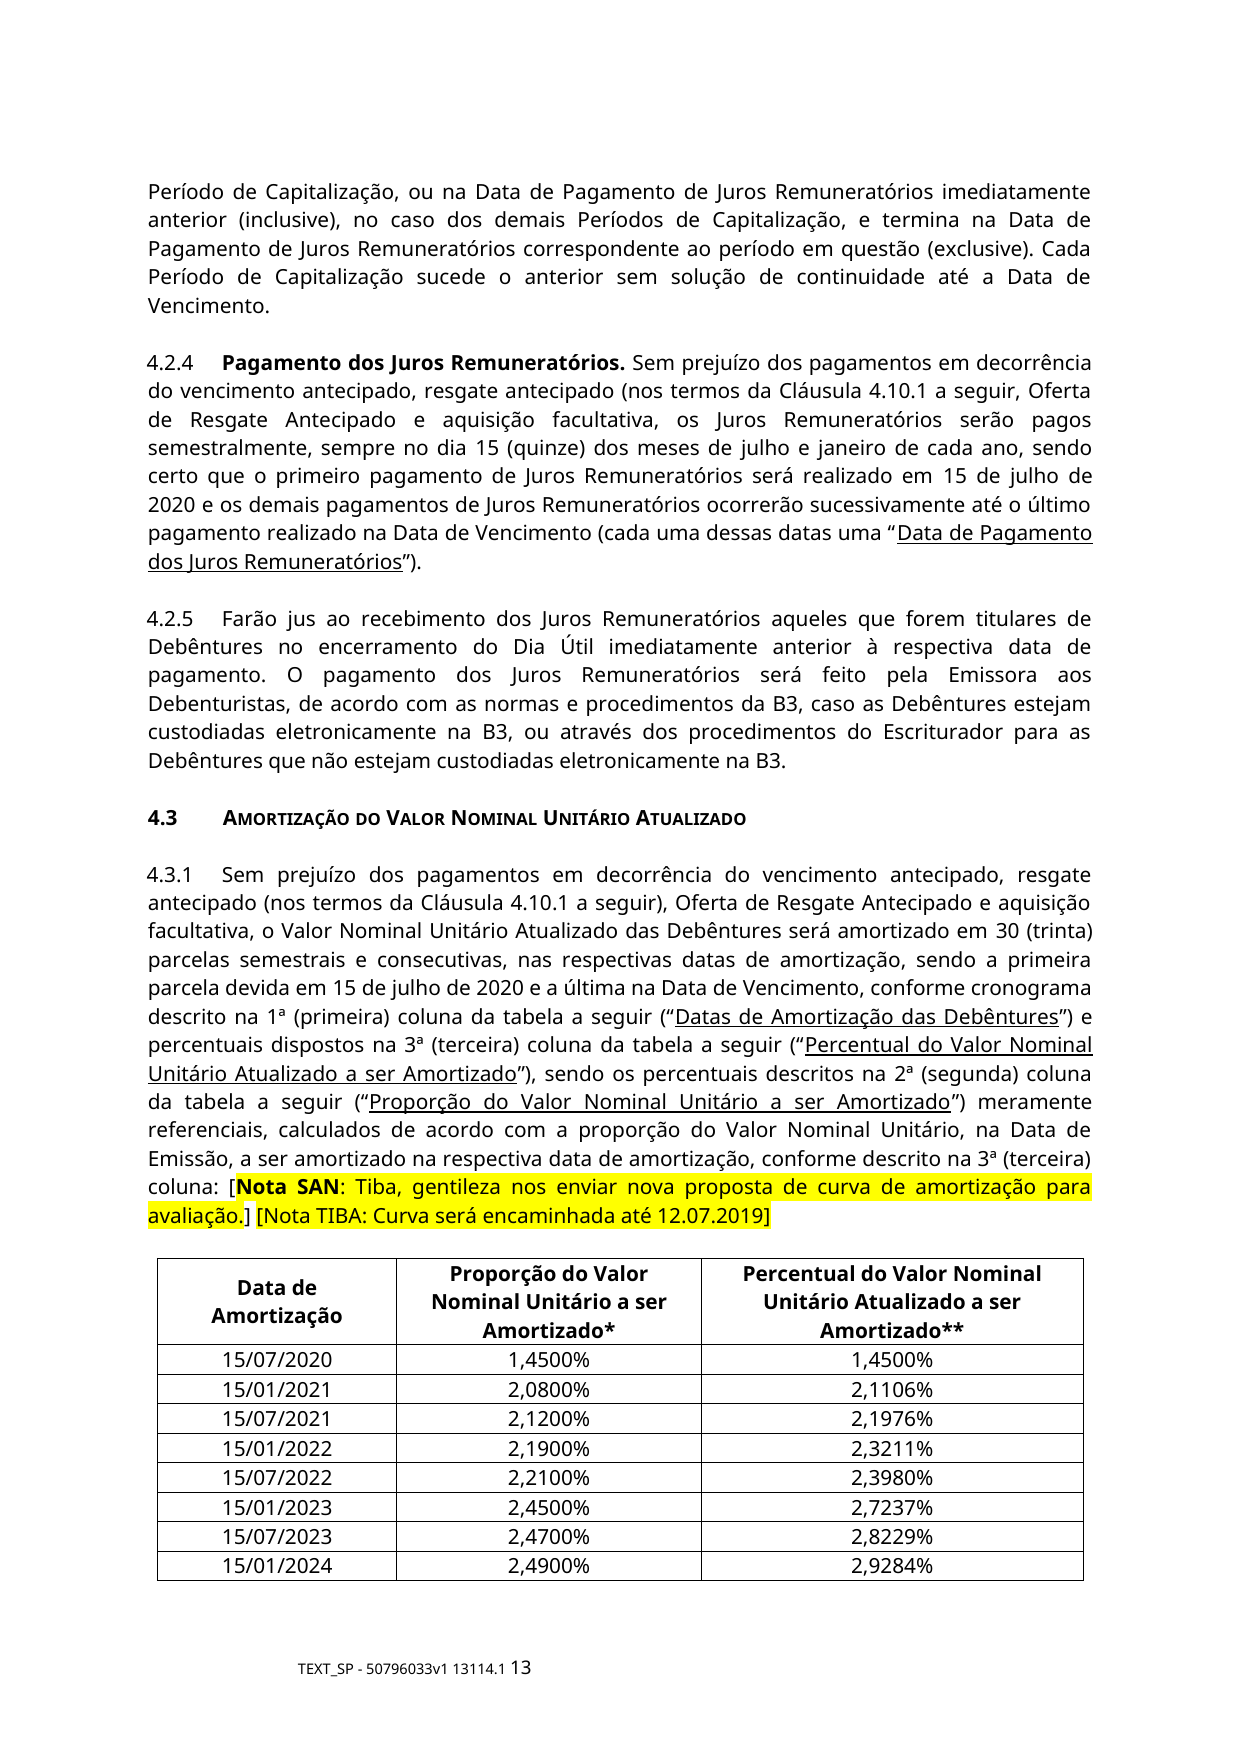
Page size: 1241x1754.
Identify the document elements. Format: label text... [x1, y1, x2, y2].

table_header Percentual do Valor Nominal Unitário Atualizado a ser Amortizado** [702, 1259, 1083, 1344]
table_cell 15/01/2022 [158, 1434, 396, 1462]
table_cell 15/07/2020 [158, 1345, 396, 1374]
table_cell 1,4500% [702, 1345, 1083, 1374]
table_cell 15/01/2024 [158, 1552, 396, 1580]
table_cell 2,7237% [702, 1493, 1083, 1521]
table_cell 15/01/2021 [158, 1375, 396, 1403]
table_cell 2,8229% [702, 1522, 1083, 1551]
list Pagamento dos Juros Remuneratórios. Sem prejuízo dos pagamentos em decorrência do vencimento antecipado, resgate antecipado (nos termos da Cláusula 4.10.1 a seguir, Oferta de Resgate Antecipado e aquisição facultativa, os Juros Remuneratórios serão pagos semestralmente, sempre no dia 15 (quinze) dos meses de julho e janeiro de cada ano, sendo certo que o primeiro pagamento de Juros Remuneratórios será realizado em 15 de julho de 2020 e os demais pagamentos de Juros Remuneratórios ocorrerão sucessivamente até o último pagamento realizado na Data de Vencimento (cada uma dessas datas uma “Data de Pagamento dos Juros Remuneratórios”). [146, 348, 1092, 575]
table_cell 2,1976% [702, 1404, 1083, 1433]
list Sem prejuízo dos pagamentos em decorrência do vencimento antecipado, resgate antecipado (nos termos da Cláusula 4.10.1 a seguir), Oferta de Resgate Antecipado e aquisição facultativa, o Valor Nominal Unitário Atualizado das Debêntures será amortizado em 30 (trinta) parcelas semestrais e consecutivas, nas respectivas datas de amortização, sendo a primeira parcela devida em 15 de julho de 2020 e a última na Data de Vencimento, conforme cronograma descrito na 1ª (primeira) coluna da tabela a seguir (“Datas de Amortização das Debêntures”) e percentuais dispostos na 3ª (terceira) coluna da tabela a seguir (“Percentual do Valor Nominal Unitário Atualizado a ser Amortizado”), sendo os percentuais descritos na 2ª (segunda) coluna da tabela a seguir (“Proporção do Valor Nominal Unitário a ser Amortizado”) meramente referenciais, calculados de acordo com a proporção do Valor Nominal Unitário, na Data de Emissão, a ser amortizado na respectiva data de amortização, conforme descrito na 3ª (terceira) coluna: [Nota SAN: Tiba, gentileza nos enviar nova proposta de curva de amortização para avaliação.] [Nota TIBA: Curva será encaminhada até 12.07.2019] [146, 860, 1092, 1229]
table_cell 2,4500% [397, 1493, 701, 1521]
table_cell 2,4900% [397, 1552, 701, 1580]
table_cell 15/07/2022 [158, 1463, 396, 1492]
list Amortização do Valor Nominal Unitário Atualizado [148, 803, 1092, 831]
table_cell 2,2100% [397, 1463, 701, 1492]
table_header Data de Amortização [158, 1259, 396, 1344]
table_cell 2,1900% [397, 1434, 701, 1462]
list Farão jus ao recebimento dos Juros Remuneratórios aqueles que forem titulares de Debêntures no encerramento do Dia Útil imediatamente anterior à respectiva data de pagamento. O pagamento dos Juros Remuneratórios será feito pela Emissora aos Debenturistas, de acordo com as normas e procedimentos da B3, caso as Debêntures estejam custodiadas eletronicamente na B3, ou através dos procedimentos do Escriturador para as Debêntures que não estejam custodiadas eletronicamente na B3. [146, 604, 1092, 774]
table_cell 2,1200% [397, 1404, 701, 1433]
table_header Proporção do Valor Nominal Unitário a ser Amortizado* [397, 1259, 701, 1344]
table_cell 15/07/2021 [158, 1404, 396, 1433]
table_cell 2,1106% [702, 1375, 1083, 1403]
table_cell 2,3980% [702, 1463, 1083, 1492]
table_cell 2,0800% [397, 1375, 701, 1403]
table_cell 2,4700% [397, 1522, 701, 1551]
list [146, 177, 1092, 319]
table_cell 15/01/2023 [158, 1493, 396, 1521]
table_cell 1,4500% [397, 1345, 701, 1374]
table_cell 2,9284% [702, 1552, 1083, 1580]
table_cell 15/07/2023 [158, 1522, 396, 1551]
table_cell 2,3211% [702, 1434, 1083, 1462]
